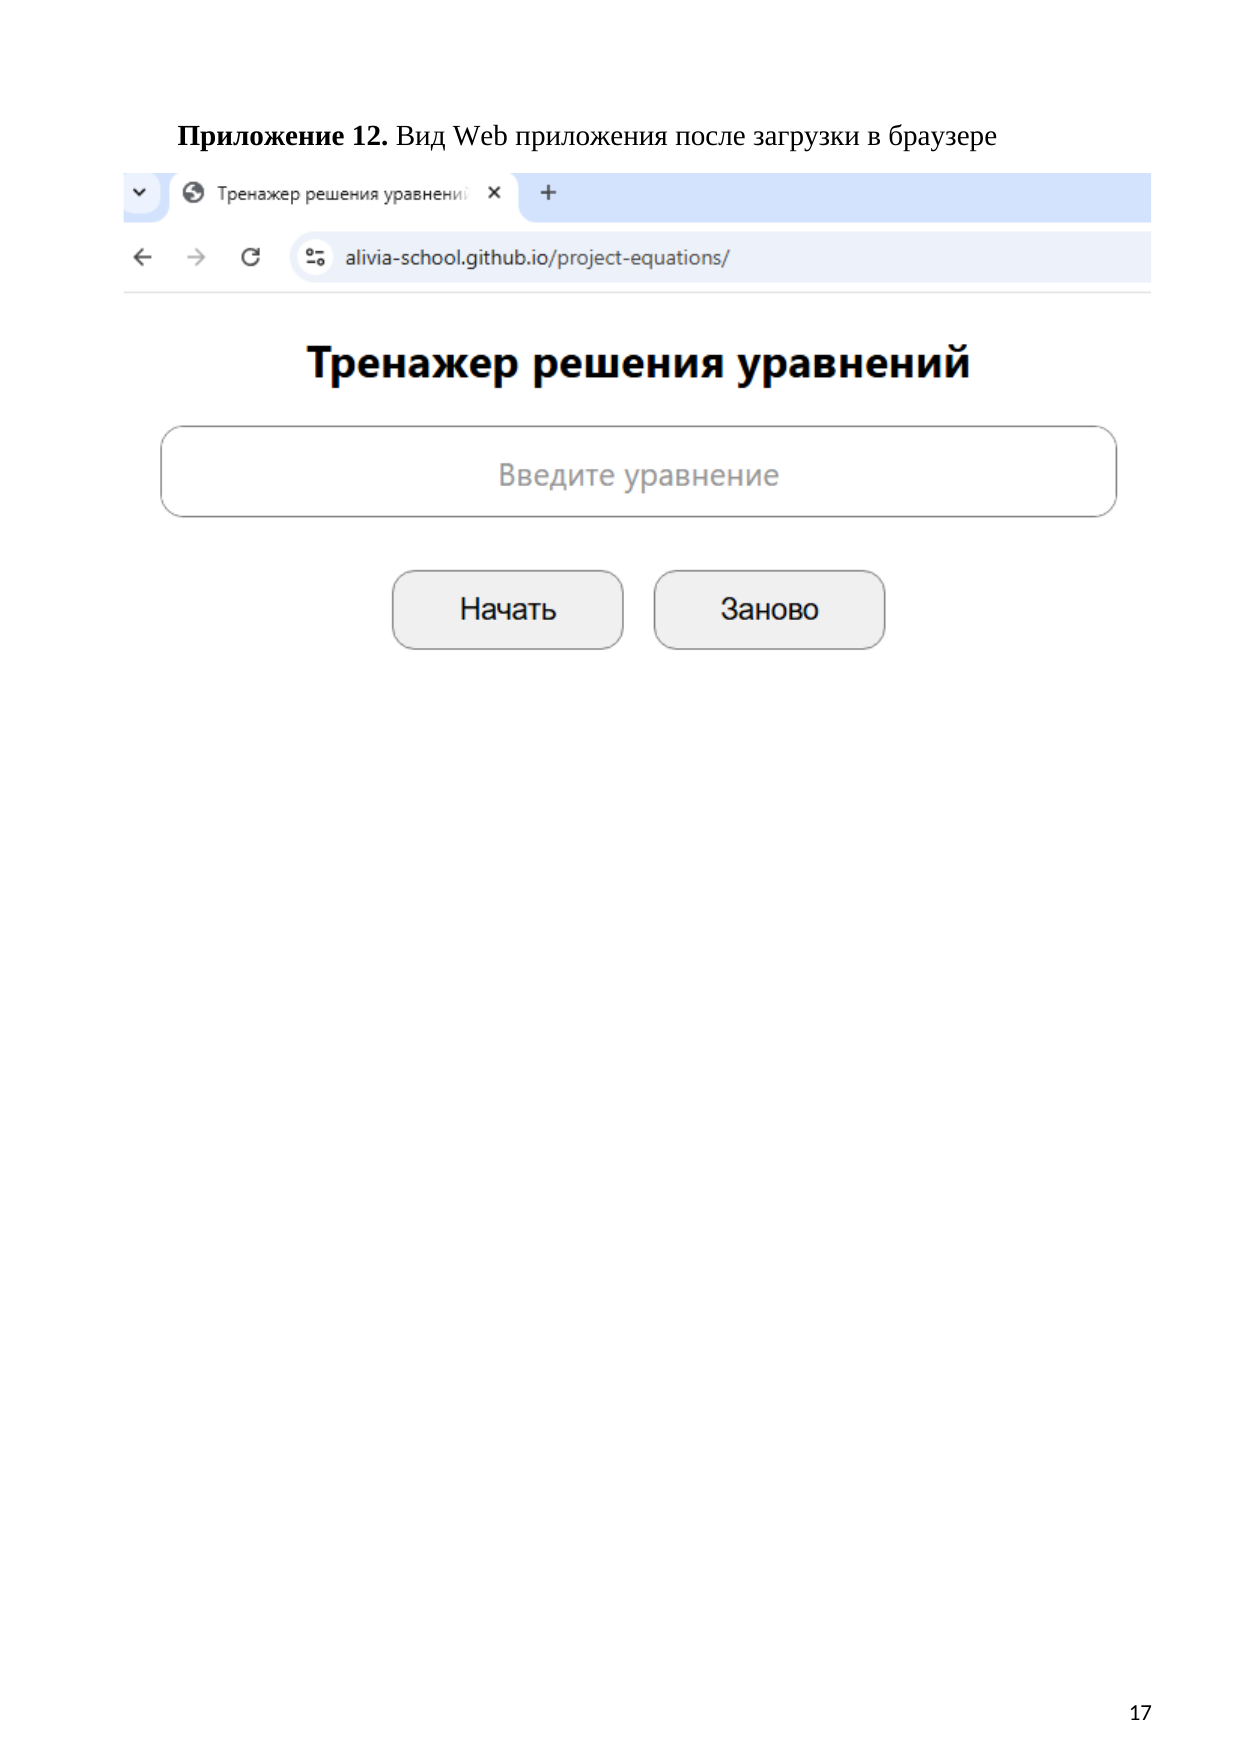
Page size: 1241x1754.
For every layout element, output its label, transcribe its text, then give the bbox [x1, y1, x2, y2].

picture [123, 173, 1152, 759]
text Приложение 12. Вид Web приложения после загрузки в браузере [177, 118, 1152, 152]
